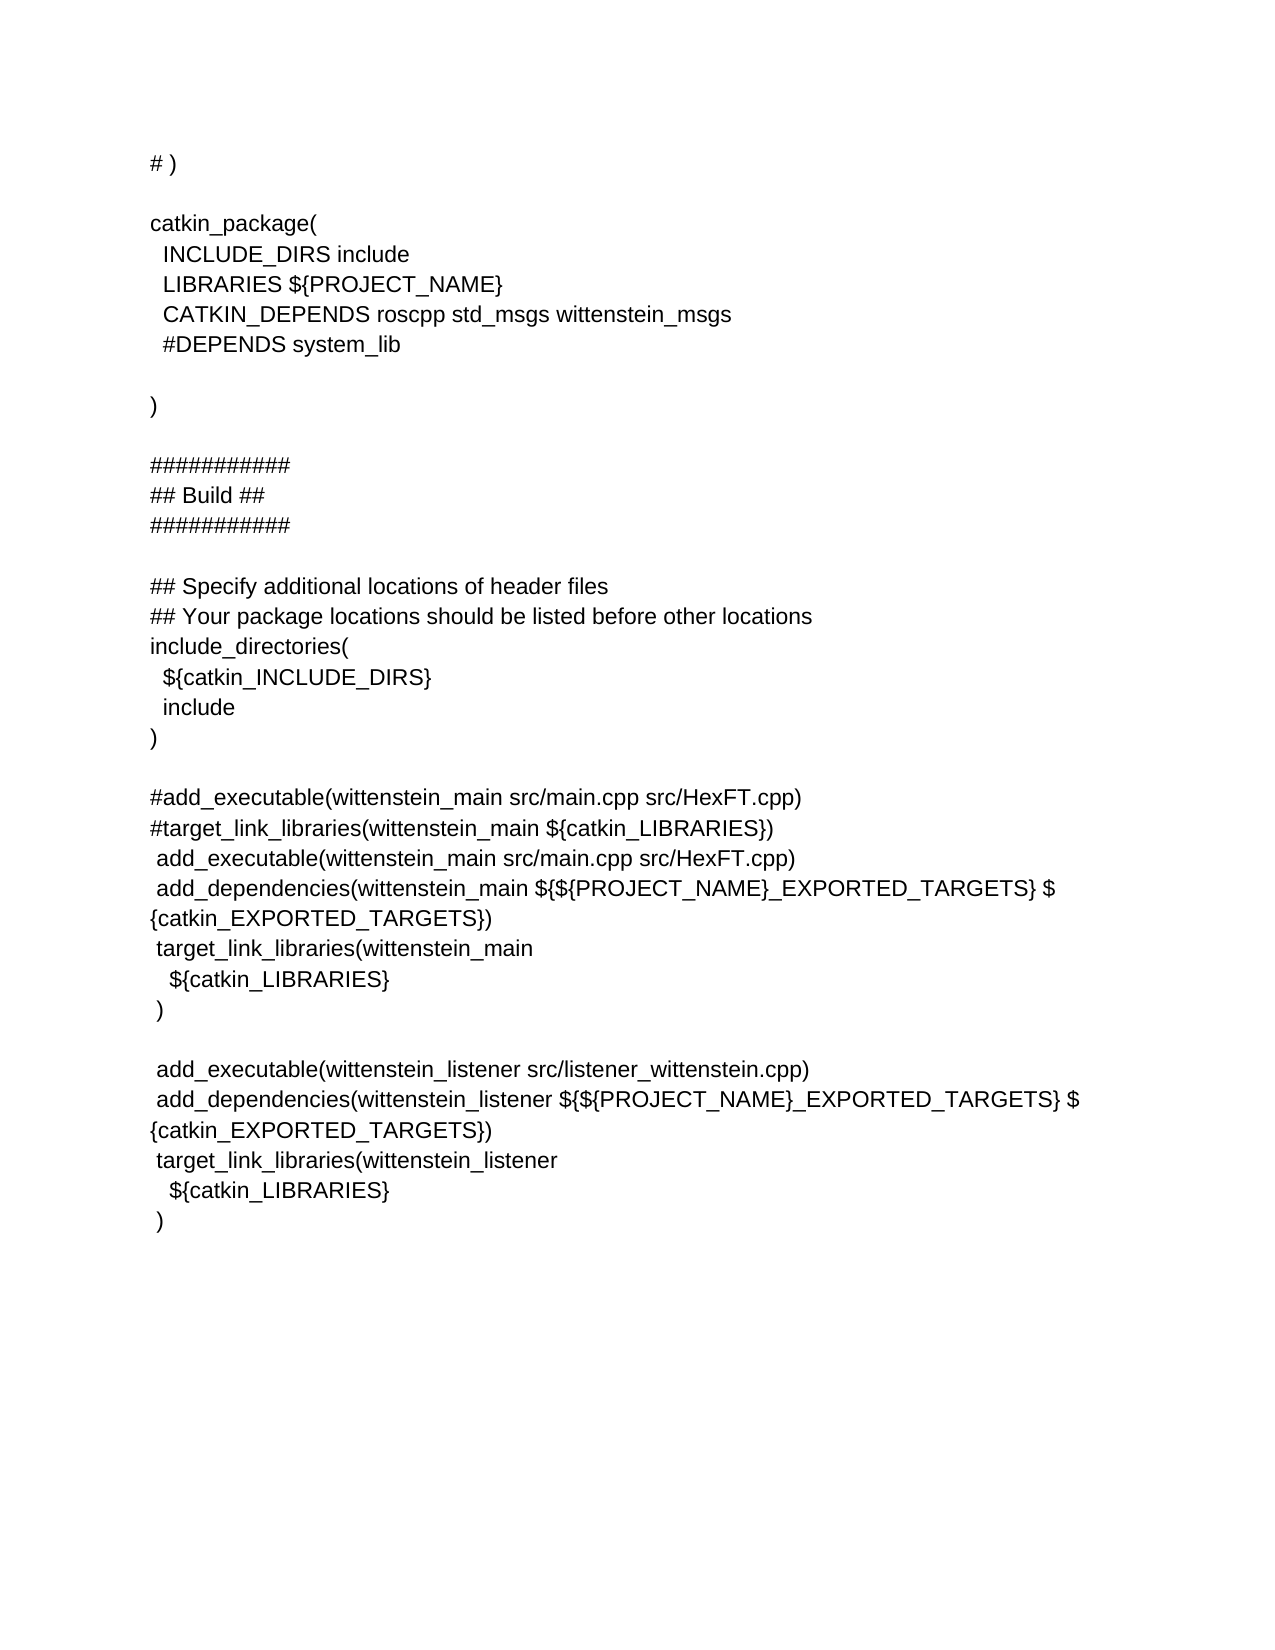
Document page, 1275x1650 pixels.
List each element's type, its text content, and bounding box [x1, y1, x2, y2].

text ) [150, 1207, 1125, 1234]
text #add_executable(wittenstein_main src/main.cpp src/HexFT.cpp) [150, 784, 1125, 811]
text include_directories( [150, 633, 1125, 660]
text ${catkin_LIBRARIES} [150, 1177, 1125, 1203]
text ) [150, 724, 1125, 750]
text target_link_libraries(wittenstein_main [150, 935, 1125, 962]
text ${catkin_INCLUDE_DIRS} [150, 663, 1125, 690]
text add_dependencies(wittenstein_listener ${${PROJECT_NAME}_EXPORTED_TARGETS} ${catkin_EXPORTED_TARGETS}) [150, 1086, 1125, 1143]
text target_link_libraries(wittenstein_listener [150, 1147, 1125, 1173]
text add_dependencies(wittenstein_main ${${PROJECT_NAME}_EXPORTED_TARGETS} ${catkin_EXPORTED_TARGETS}) [150, 875, 1125, 932]
text #target_link_libraries(wittenstein_main ${catkin_LIBRARIES}) [150, 814, 1125, 841]
text CATKIN_DEPENDS roscpp std_msgs wittenstein_msgs [150, 301, 1125, 327]
text include [150, 694, 1125, 720]
text add_executable(wittenstein_main src/main.cpp src/HexFT.cpp) [150, 845, 1125, 871]
text # ) [150, 150, 1125, 176]
text ########### [150, 452, 1125, 478]
text ${catkin_LIBRARIES} [150, 966, 1125, 992]
text ) [150, 996, 1125, 1022]
text LIBRARIES ${PROJECT_NAME} [150, 271, 1125, 297]
text add_executable(wittenstein_listener src/listener_wittenstein.cpp) [150, 1056, 1125, 1083]
text #DEPENDS system_lib [150, 331, 1125, 358]
text catkin_package( [150, 210, 1125, 237]
text INCLUDE_DIRS include [150, 241, 1125, 267]
text ## Specify additional locations of header files [150, 573, 1125, 599]
text ## Build ## [150, 482, 1125, 509]
text ########### [150, 512, 1125, 539]
text ## Your package locations should be listed before other locations [150, 603, 1125, 629]
text ) [150, 392, 1125, 418]
